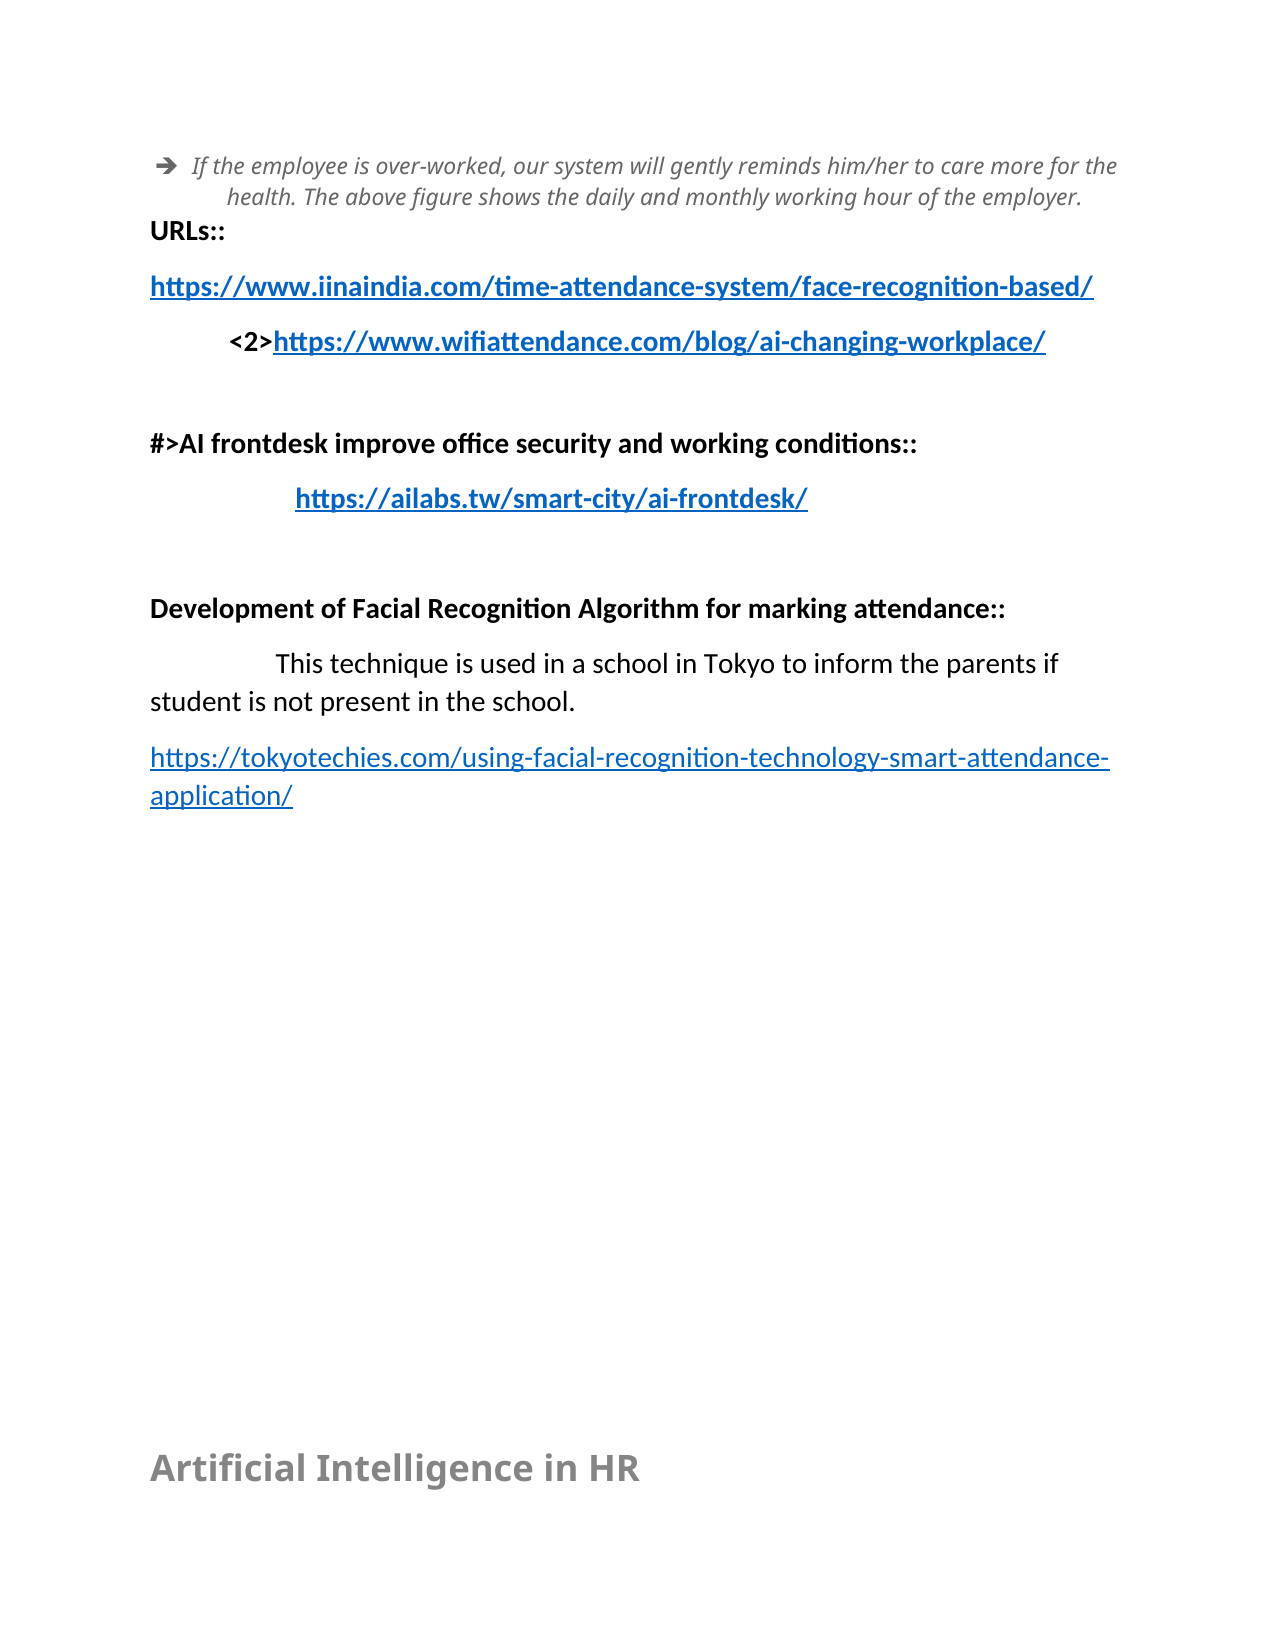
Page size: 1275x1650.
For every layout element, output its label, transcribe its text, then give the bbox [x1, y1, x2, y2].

text <2>https://www.wifiattendance.com/blog/ai-changing-workplace/ [150, 323, 1125, 358]
text https://www.iinaindia.com/time-attendance-system/face-recognition-based/ [150, 268, 1125, 303]
list If the employee is over-worked, our system will gently reminds him/her to care more for the health. The above figure shows the daily and monthly working hour of the employer. [150, 150, 1125, 212]
text Development of Facial Recognition Algorithm for marking attendance:: [150, 590, 1125, 626]
text #>AI frontdesk improve office security and working conditions:: [150, 425, 1125, 460]
text This technique is used in a school in Tokyo to inform the parents if student is not present in the school. [150, 645, 1125, 719]
text URLs:: [150, 212, 1125, 248]
subtitle Artificial Intelligence in HR [150, 1442, 1125, 1492]
text https://ailabs.tw/smart-city/ai-frontdesk/ [150, 480, 1125, 515]
text https://tokyotechies.com/using-facial-recognition-technology-smart-attendance-application/ [150, 739, 1125, 813]
